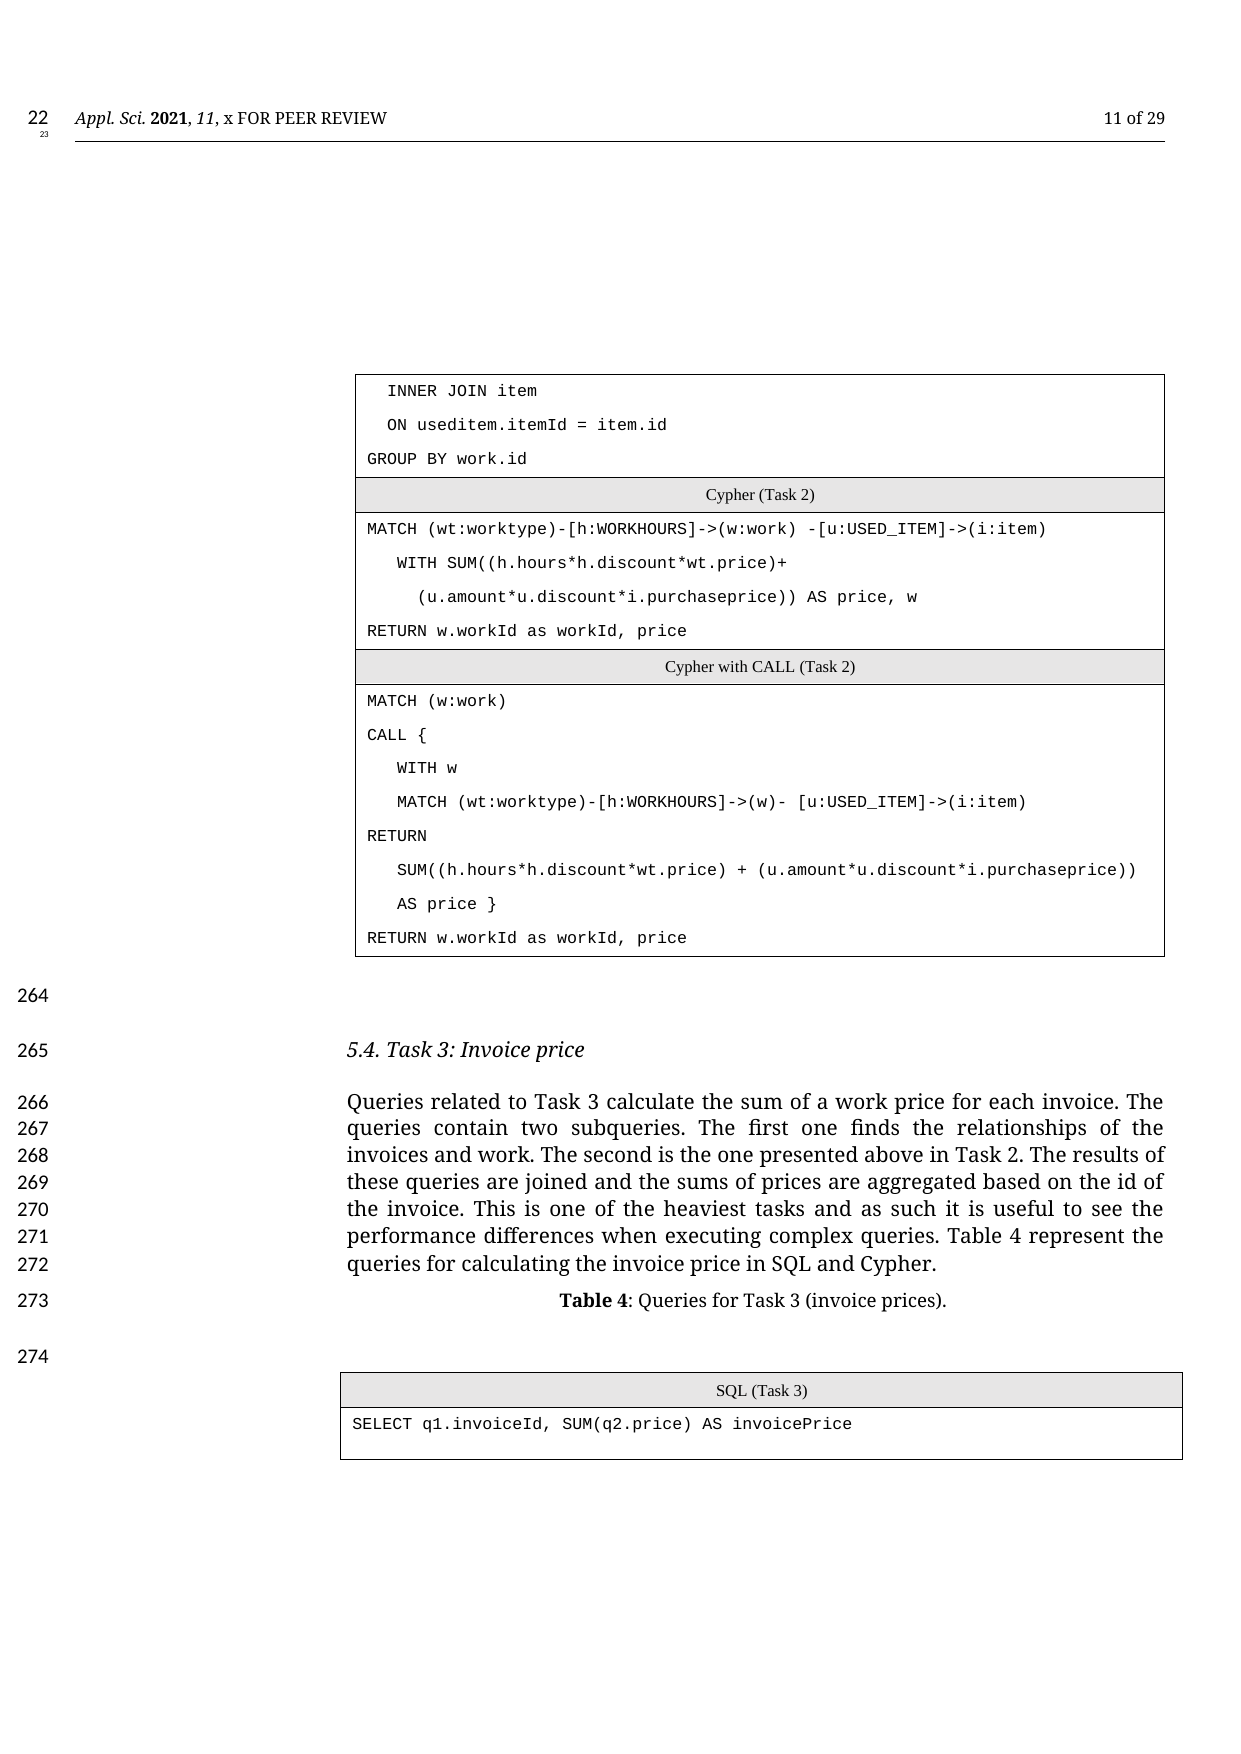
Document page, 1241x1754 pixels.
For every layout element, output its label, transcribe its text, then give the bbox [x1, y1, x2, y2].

table_header SQL (Task 3) [341, 1373, 1182, 1407]
table_cell MATCH (wt:worktype)-[h:WORKHOURS]->(w:work) -[u:USED_ITEM]->(i:item) WITH SUM((h.hours*h.discount*wt.price)+ (u.amount*u.discount*i.purchaseprice)) AS price, w RETURN w.workId as workId, price [356, 513, 1164, 648]
table_cell Cypher with CALL (Task 2) [356, 650, 1164, 683]
table_cell MATCH (w:work) CALL { WITH w MATCH (wt:worktype)-[h:WORKHOURS]->(w)- [u:USED_ITEM]->(i:item) RETURN SUM((h.hours*h.discount*wt.price) + (u.amount*u.discount*i.purchaseprice)) AS price } RETURN w.workId as workId, price [356, 685, 1164, 956]
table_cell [341, 1408, 1182, 1459]
subtitle 5.4. Task 3: Invoice price [347, 1036, 1165, 1063]
text Table 4: Queries for Task 3 (invoice prices). [75, 1283, 1165, 1317]
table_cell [356, 375, 1164, 477]
table_cell Cypher (Task 2) [356, 478, 1164, 512]
subtitle Queries related to Task 3 calculate the sum of a work price for each invoice. The queries contain two subqueries. The first one finds the relationships of the invoices and work. The second is the one presented above in Task 2. The results of these queries are joined and the sums of prices are aggregated based on the id of the invoice. This is one of the heaviest tasks and as such it is useful to see the performance differences when executing complex queries. Table 4 represent the queries for calculating the invoice price in SQL and Cypher. [347, 1088, 1165, 1277]
